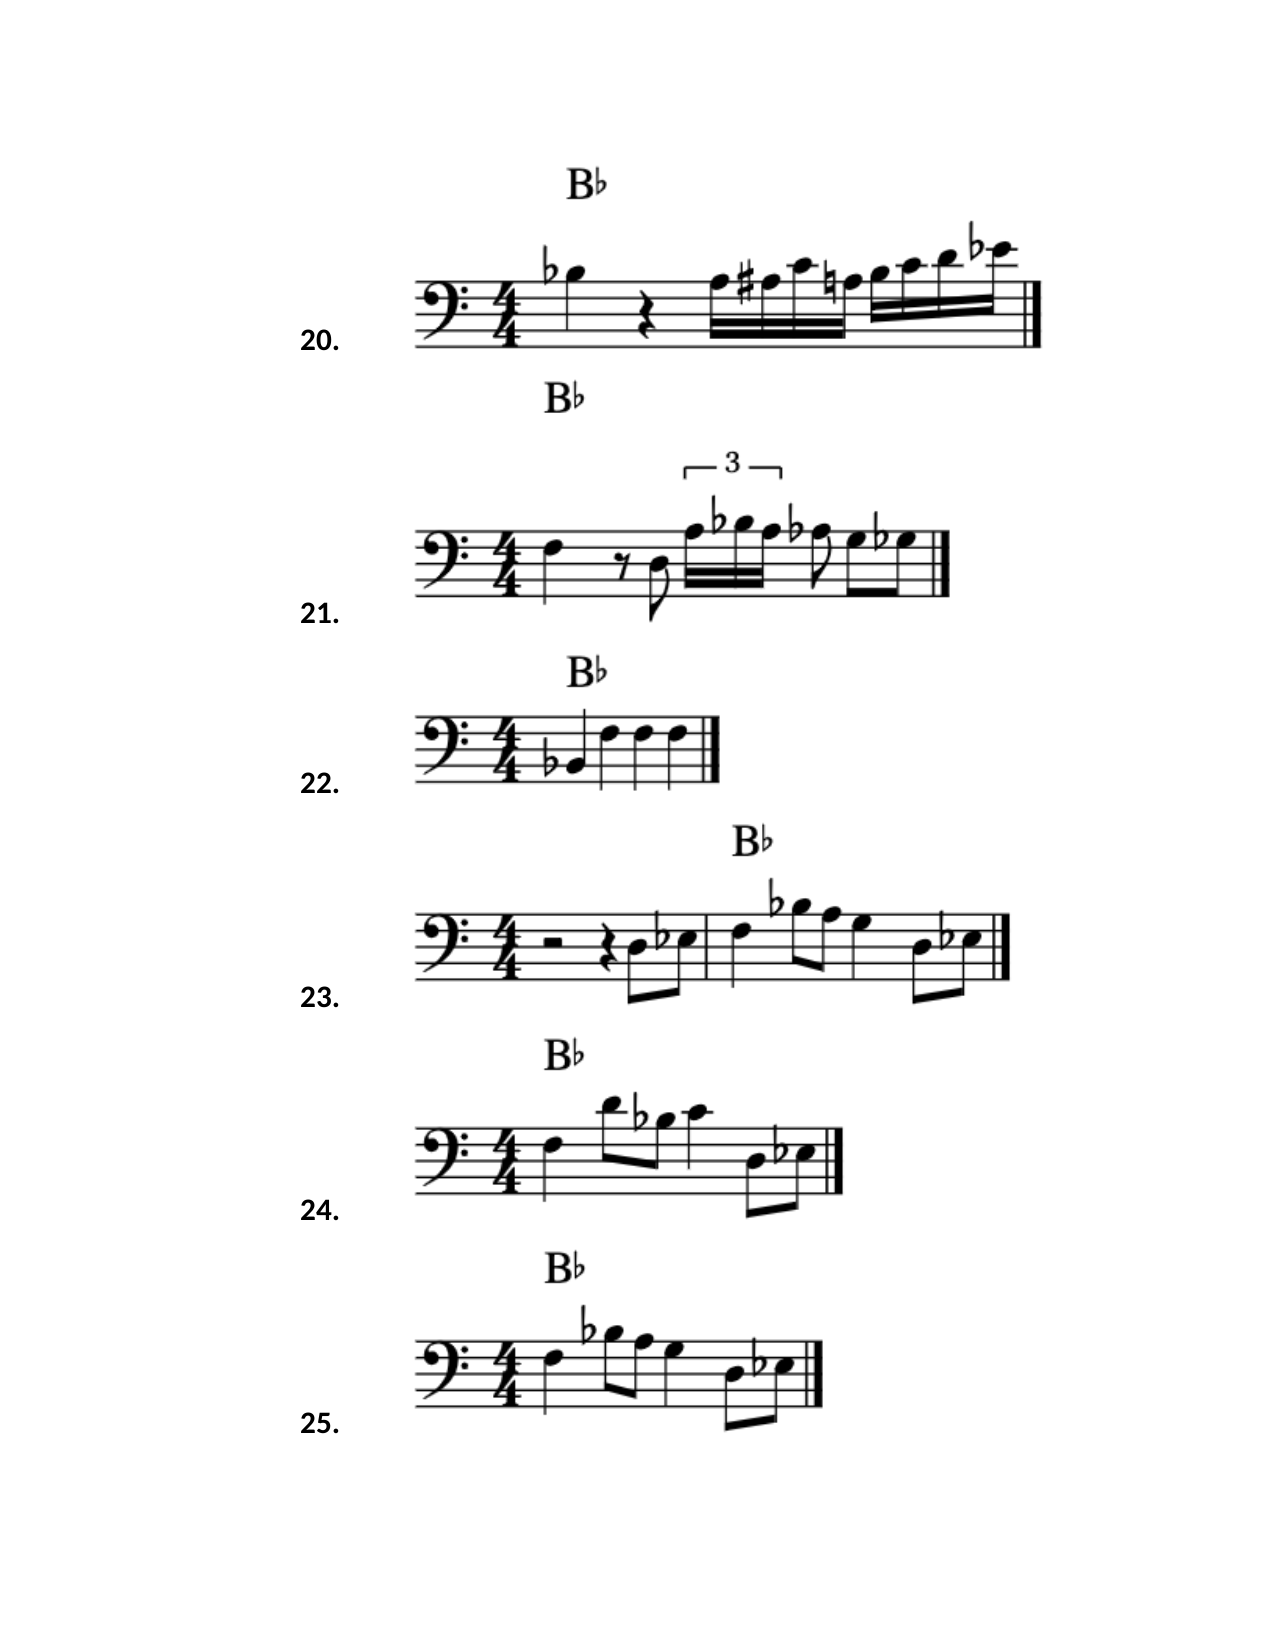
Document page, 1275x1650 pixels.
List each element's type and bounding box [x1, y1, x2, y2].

picture [412, 363, 953, 624]
picture [412, 1233, 826, 1434]
picture [412, 807, 1013, 1007]
picture [412, 150, 1044, 350]
picture [412, 637, 723, 794]
picture [412, 1020, 846, 1221]
